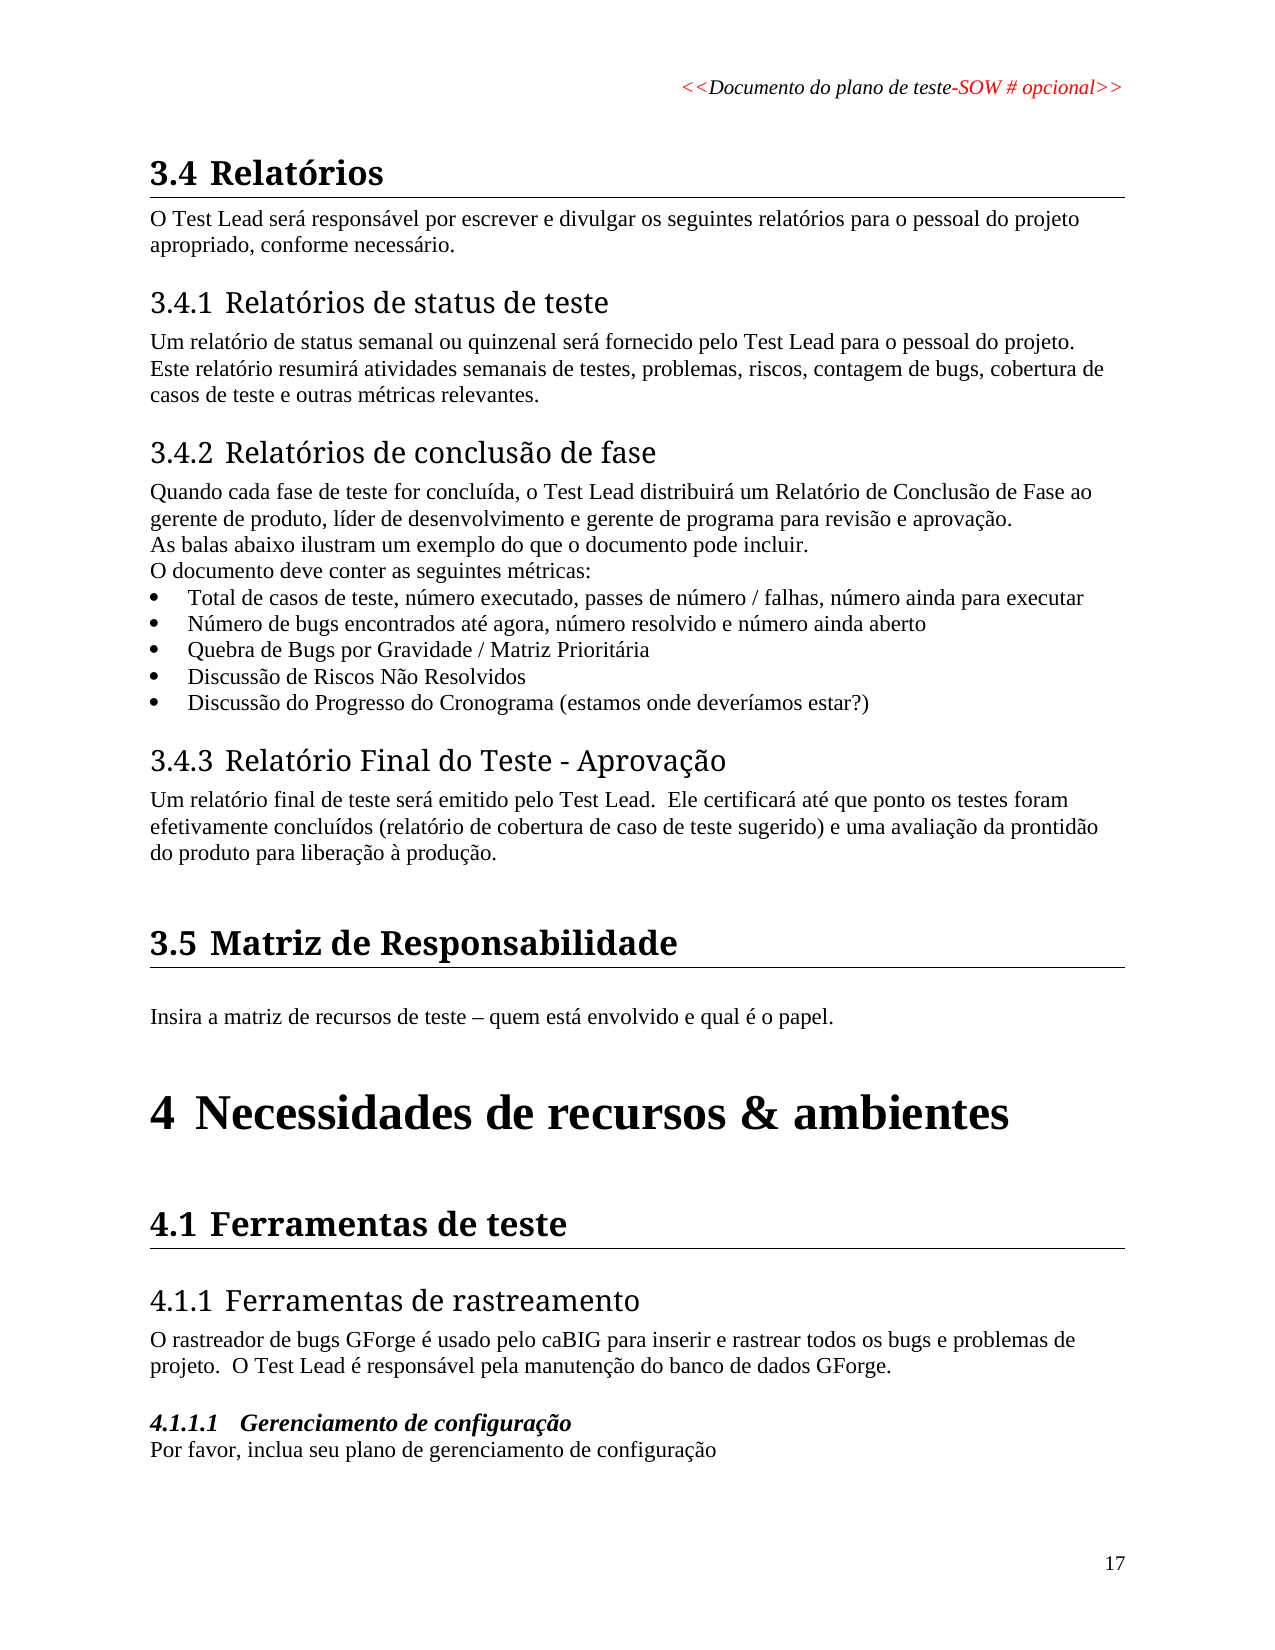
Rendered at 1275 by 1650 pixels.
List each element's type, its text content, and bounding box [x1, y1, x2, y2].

subtitle Gerenciamento de configuração [150, 1408, 1125, 1436]
text Insira a matriz de recursos de teste – quem está envolvido e qual é o papel. [150, 1003, 1125, 1029]
subtitle Necessidades de recursos & ambientes [150, 1083, 1125, 1141]
subtitle Relatórios de status de teste [150, 282, 1125, 322]
text As balas abaixo ilustram um exemplo do que o documento pode incluir. [150, 531, 1125, 557]
text Um relatório final de teste será emitido pelo Test Lead. Ele certificará até que ponto os testes foram efetivamente concluídos (relatório de cobertura de caso de teste sugerido) e uma avaliação da prontidão do produto para liberação à produção. [150, 787, 1125, 866]
subtitle Ferramentas de teste [150, 1201, 1125, 1248]
list Número de bugs encontrados até agora, número resolvido e número ainda aberto [150, 610, 1125, 637]
text Quando cada fase de teste for concluída, o Test Lead distribuirá um Relatório de Conclusão de Fase ao gerente de produto, líder de desenvolvimento e gerente de programa para revisão e aprovação. [150, 478, 1125, 531]
subtitle Matriz de Responsabilidade [150, 919, 1125, 967]
text Um relatório de status semanal ou quinzenal será fornecido pelo Test Lead para o pessoal do projeto. Este relatório resumirá atividades semanais de testes, problemas, riscos, contagem de bugs, cobertura de casos de teste e outras métricas relevantes. [150, 328, 1125, 407]
text O rastreador de bugs GForge é usado pelo caBIG para inserir e rastrear todos os bugs e problemas de projeto. O Test Lead é responsável pela manutenção do banco de dados GForge. [150, 1326, 1125, 1379]
text O Test Lead será responsável por escrever e divulgar os seguintes relatórios para o pessoal do projeto apropriado, conforme necessário. [150, 205, 1125, 257]
subtitle Ferramentas de rastreamento [150, 1280, 1125, 1320]
list Total de casos de teste, número executado, passes de número / falhas, número ainda para executar [150, 584, 1125, 610]
subtitle Relatórios de conclusão de fase [150, 432, 1125, 472]
list Discussão do Progresso do Cronograma (estamos onde deveríamos estar?) [150, 689, 1125, 716]
subtitle Relatórios [150, 150, 1125, 197]
text O documento deve conter as seguintes métricas: [150, 557, 1125, 584]
text Por favor, inclua seu plano de gerenciamento de configuração [150, 1436, 1125, 1463]
list Discussão de Riscos Não Resolvidos [150, 663, 1125, 689]
list Quebra de Bugs por Gravidade / Matriz Prioritária [150, 637, 1125, 663]
subtitle Relatório Final do Teste - Aprovação [150, 741, 1125, 780]
